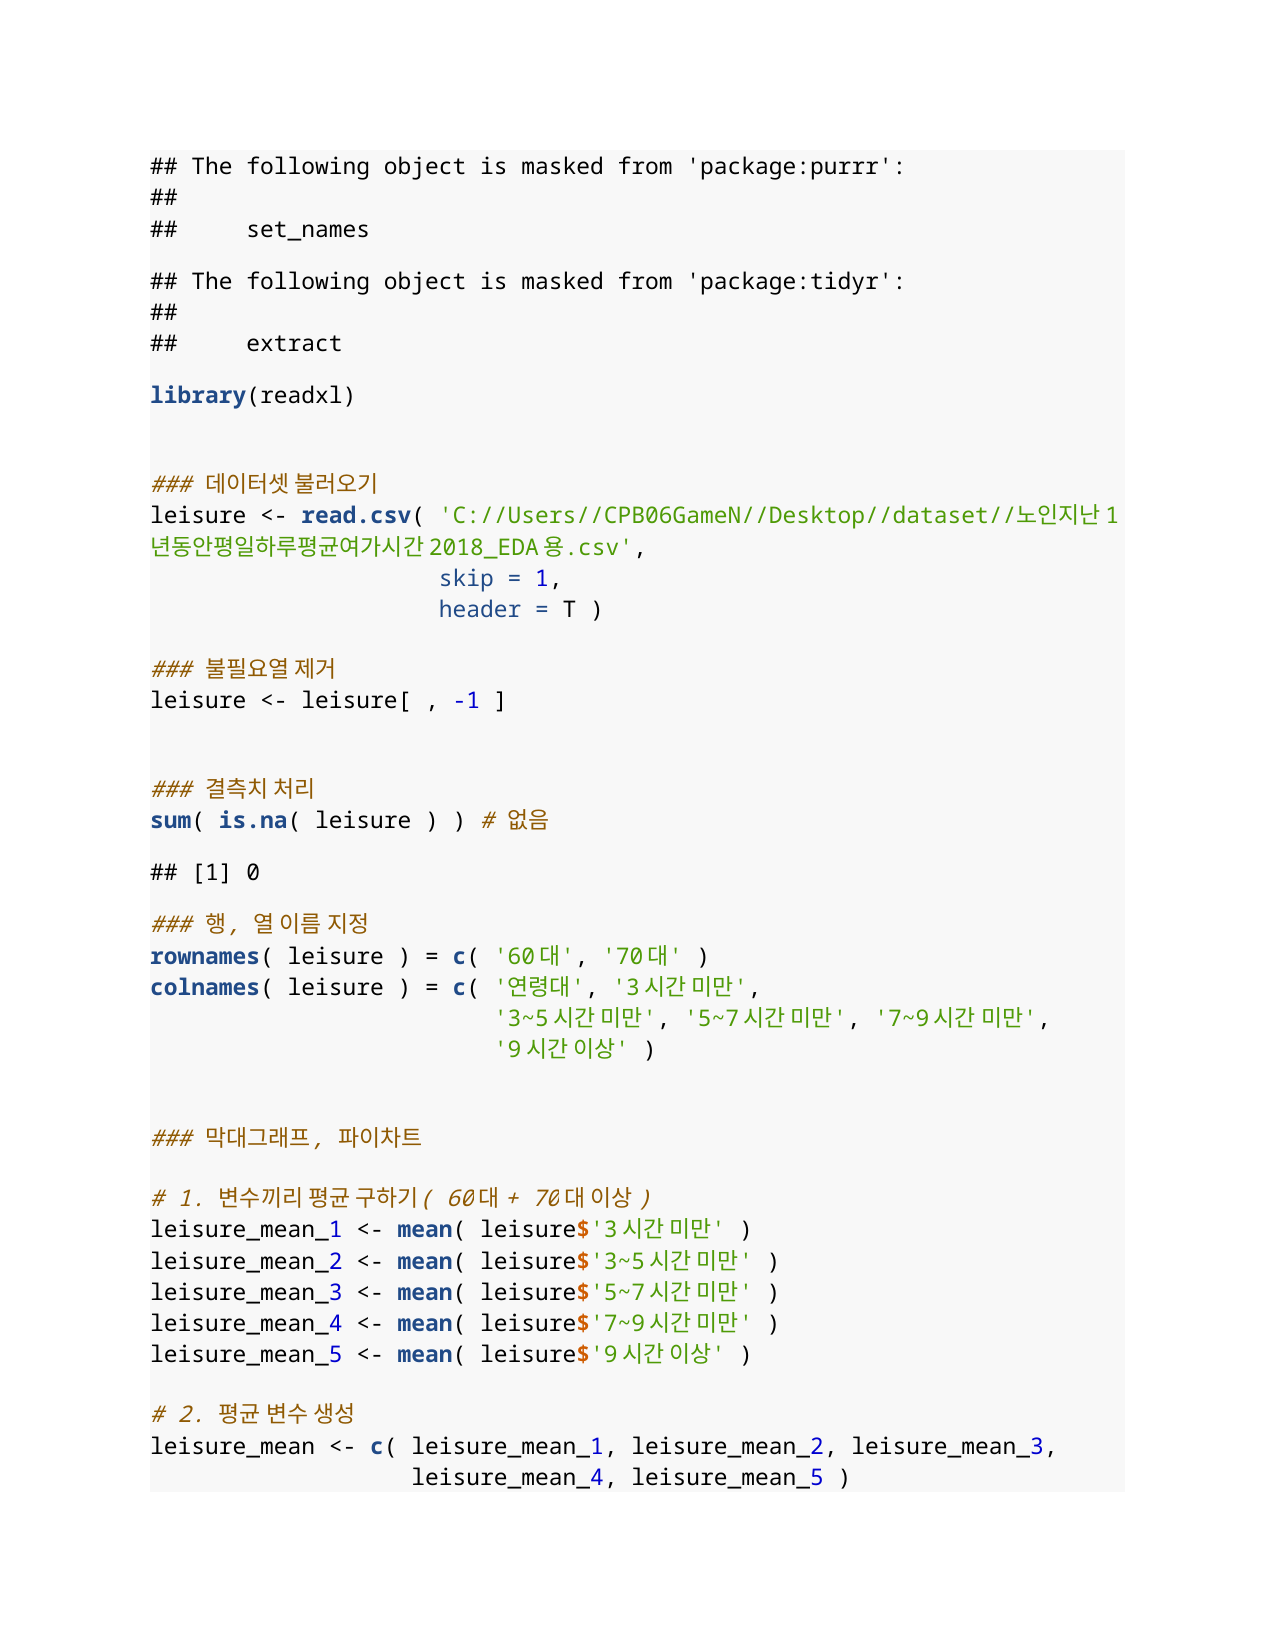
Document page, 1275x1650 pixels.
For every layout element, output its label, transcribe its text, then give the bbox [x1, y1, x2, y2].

text ## The following object is masked from 'package:tidyr': ## ## extract [150, 264, 1125, 358]
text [150, 908, 1125, 1492]
text ## The following object is masked from 'package:purrr': ## ## set_names [150, 150, 1125, 244]
text ## [1] 0 [150, 856, 1125, 887]
text library(readxl) ### 데이터셋 불러오기 leisure <- read.csv( 'C://Users//CPB06GameN//Desktop//dataset//노인지난1년동안평일하루평균여가시간2018_EDA용.csv', skip = 1, header = T ) ### 불필요열 제거 leisure <- leisure[ , -1 ] ### 결측치 처리 sum( is.na( leisure ) ) # 없음 [150, 379, 1125, 835]
